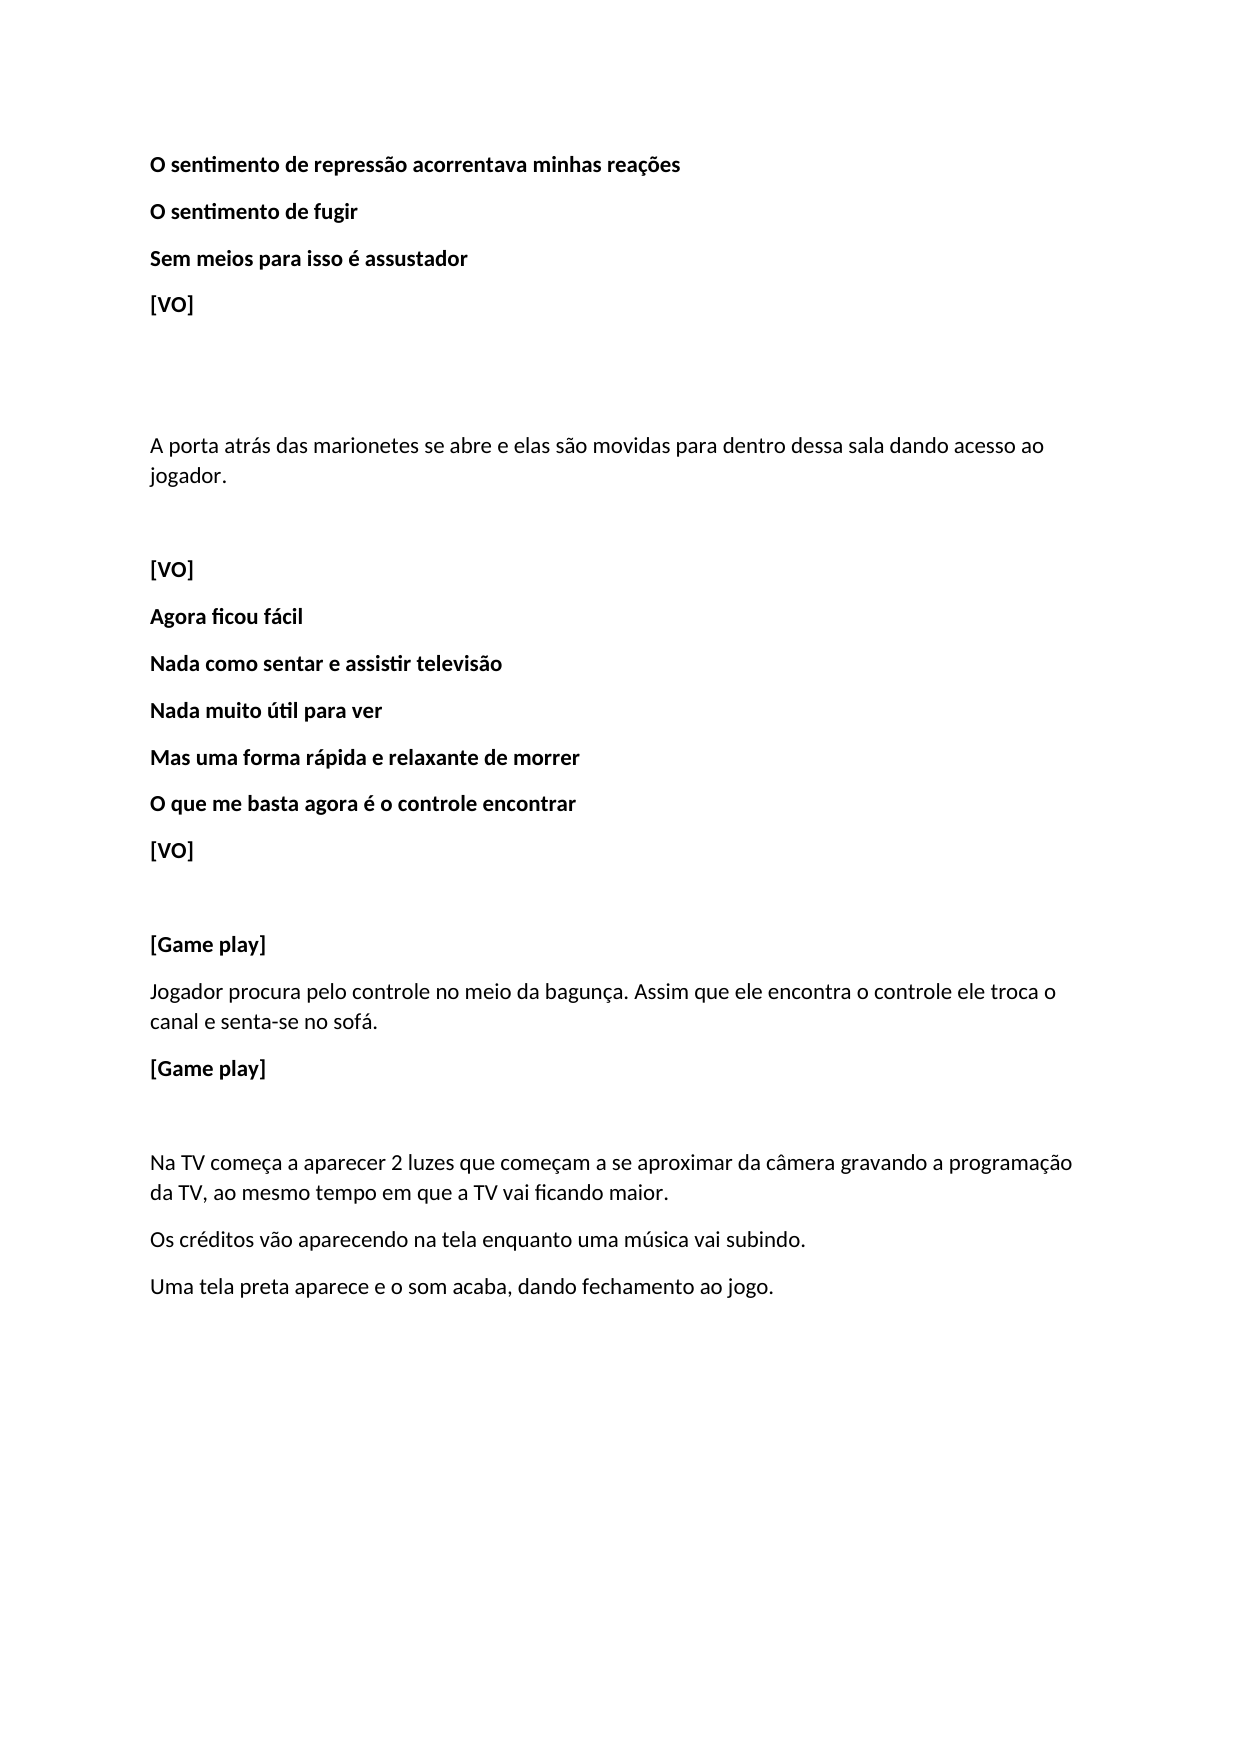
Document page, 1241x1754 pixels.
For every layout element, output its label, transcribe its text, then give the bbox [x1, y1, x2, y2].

text A porta atrás das marionetes se abre e elas são movidas para dentro dessa sala dando acesso ao jogador. [150, 431, 1090, 489]
text Sem meios para isso é assustador [150, 244, 1090, 272]
text O sentimento de repressão acorrentava minhas reações [150, 150, 1090, 178]
text O que me basta agora é o controle encontrar [150, 789, 1090, 818]
text Nada como sentar e assistir televisão [150, 649, 1090, 677]
text [Game play] [150, 930, 1090, 958]
text [Game play] [150, 1054, 1090, 1082]
text Jogador procura pelo controle no meio da bagunça. Assim que ele encontra o controle ele troca o canal e senta-se no sofá. [150, 977, 1090, 1035]
text Agora ficou fácil [150, 602, 1090, 630]
text Uma tela preta aparece e o som acaba, dando fechamento ao jogo. [150, 1272, 1090, 1300]
text [VO] [150, 555, 1090, 583]
text Os créditos vão aparecendo na tela enquanto uma música vai subindo. [150, 1225, 1090, 1253]
text [VO] [150, 836, 1090, 864]
text Mas uma forma rápida e relaxante de morrer [150, 743, 1090, 771]
text [VO] [150, 291, 1090, 319]
text Nada muito útil para ver [150, 696, 1090, 724]
text Na TV começa a aparecer 2 luzes que começam a se aproximar da câmera gravando a programação da TV, ao mesmo tempo em que a TV vai ficando maior. [150, 1148, 1090, 1206]
text O sentimento de fugir [150, 197, 1090, 225]
